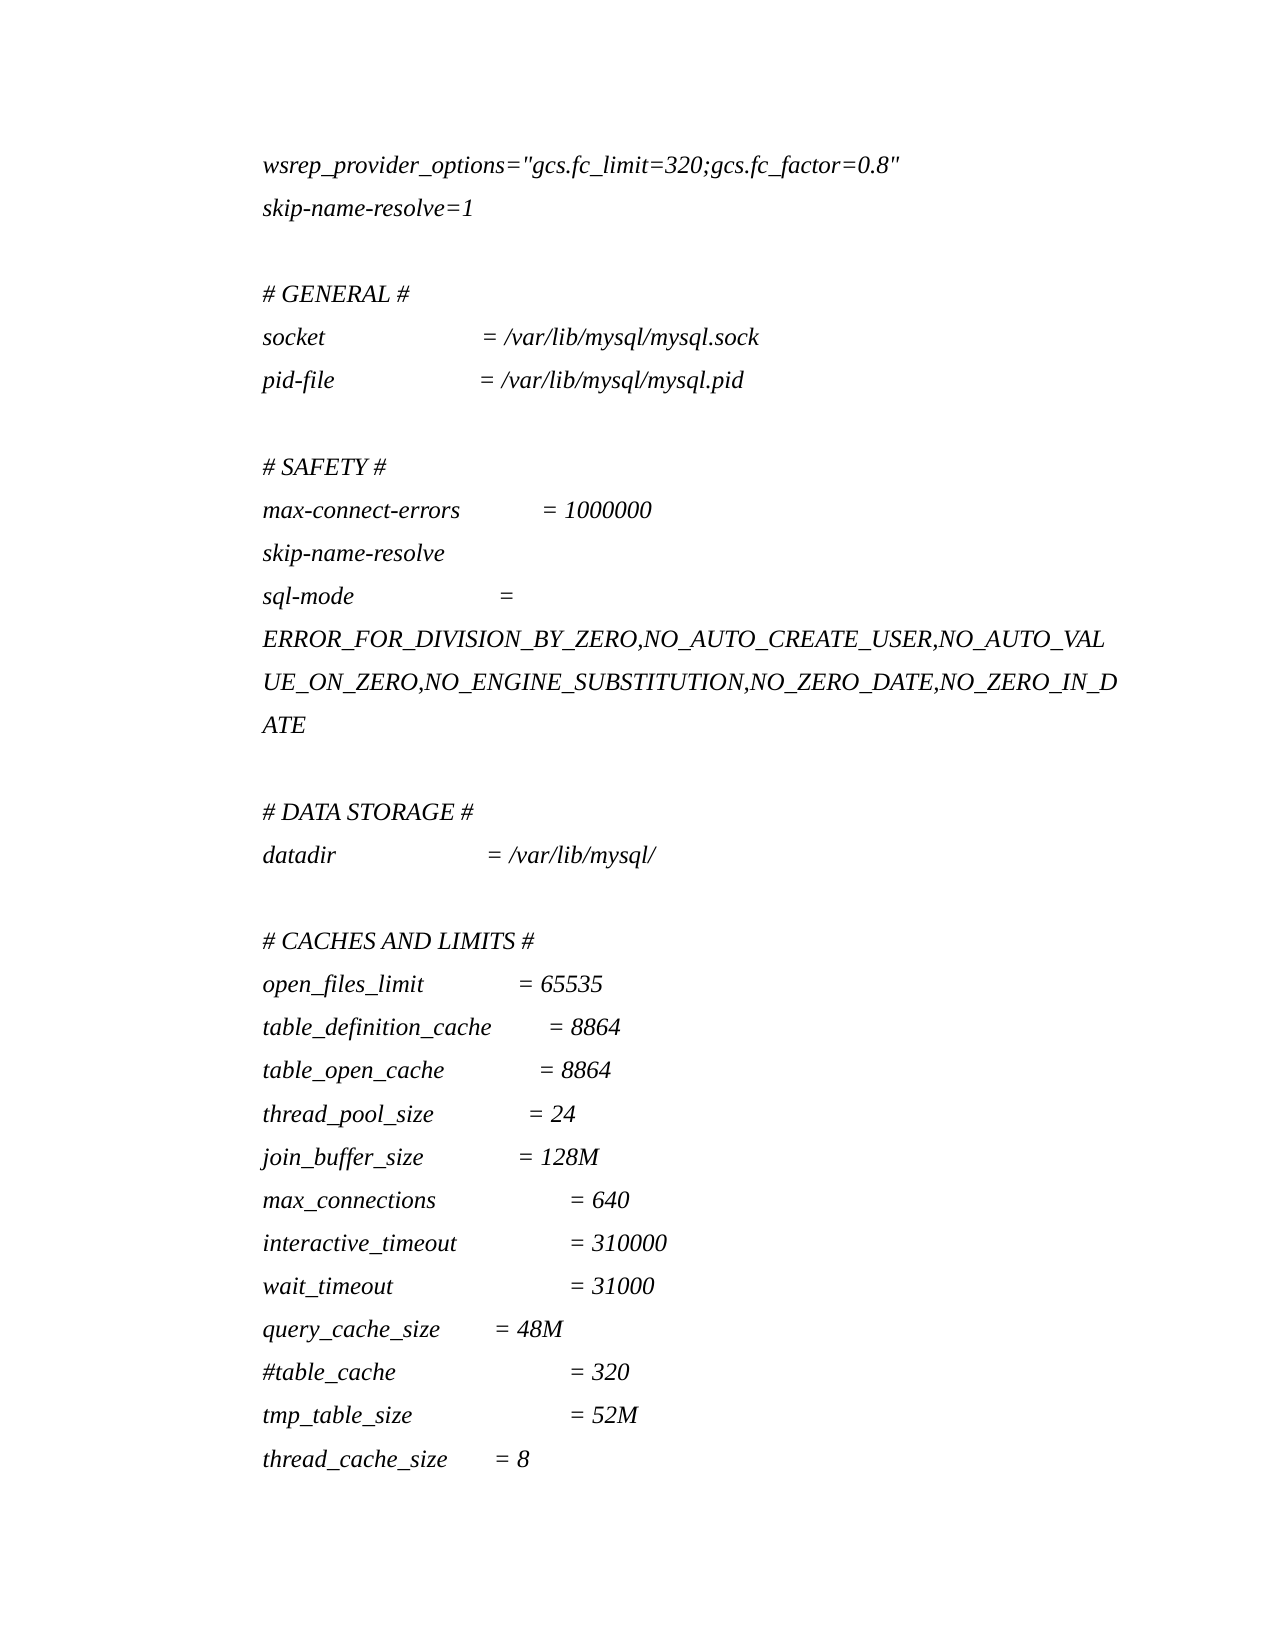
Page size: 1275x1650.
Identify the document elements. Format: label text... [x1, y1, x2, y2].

list table_definition_cache = 8864 [262, 1012, 1125, 1041]
list # CACHES AND LIMITS # [262, 926, 1125, 955]
list max_connections = 640 [262, 1185, 1125, 1214]
list thread_cache_size = 8 [262, 1444, 1125, 1472]
list tmp_table_size = 52M [262, 1401, 1125, 1429]
list max-connect-errors = 1000000 [262, 495, 1125, 524]
list skip-name-resolve=1 [262, 193, 1125, 222]
list pid-file = /var/lib/mysql/mysql.pid [262, 366, 1125, 394]
list skip-name-resolve [262, 538, 1125, 567]
list interactive_timeout = 310000 [262, 1228, 1125, 1257]
list open_files_limit = 65535 [262, 969, 1125, 998]
list query_cache_size = 48M [262, 1314, 1125, 1343]
list wait_timeout = 31000 [262, 1271, 1125, 1300]
list sql-mode = ERROR_FOR_DIVISION_BY_ZERO,NO_AUTO_CREATE_USER,NO_AUTO_VALUE_ON_ZERO,NO_ENGINE_SUBSTITUTION,NO_ZERO_DATE,NO_ZERO_IN_DATE [262, 581, 1125, 739]
list socket = /var/lib/mysql/mysql.sock [262, 322, 1125, 351]
list datadir = /var/lib/mysql/ [262, 840, 1125, 869]
list # SAFETY # [262, 452, 1125, 481]
list # GENERAL # [262, 279, 1125, 308]
list join_buffer_size = 128M [262, 1142, 1125, 1171]
list wsrep_provider_options="gcs.fc_limit=320;gcs.fc_factor=0.8" [262, 150, 1125, 179]
list table_open_cache = 8864 [262, 1056, 1125, 1084]
list # DATA STORAGE # [262, 797, 1125, 826]
list #table_cache = 320 [262, 1357, 1125, 1386]
list thread_pool_size = 24 [262, 1099, 1125, 1127]
